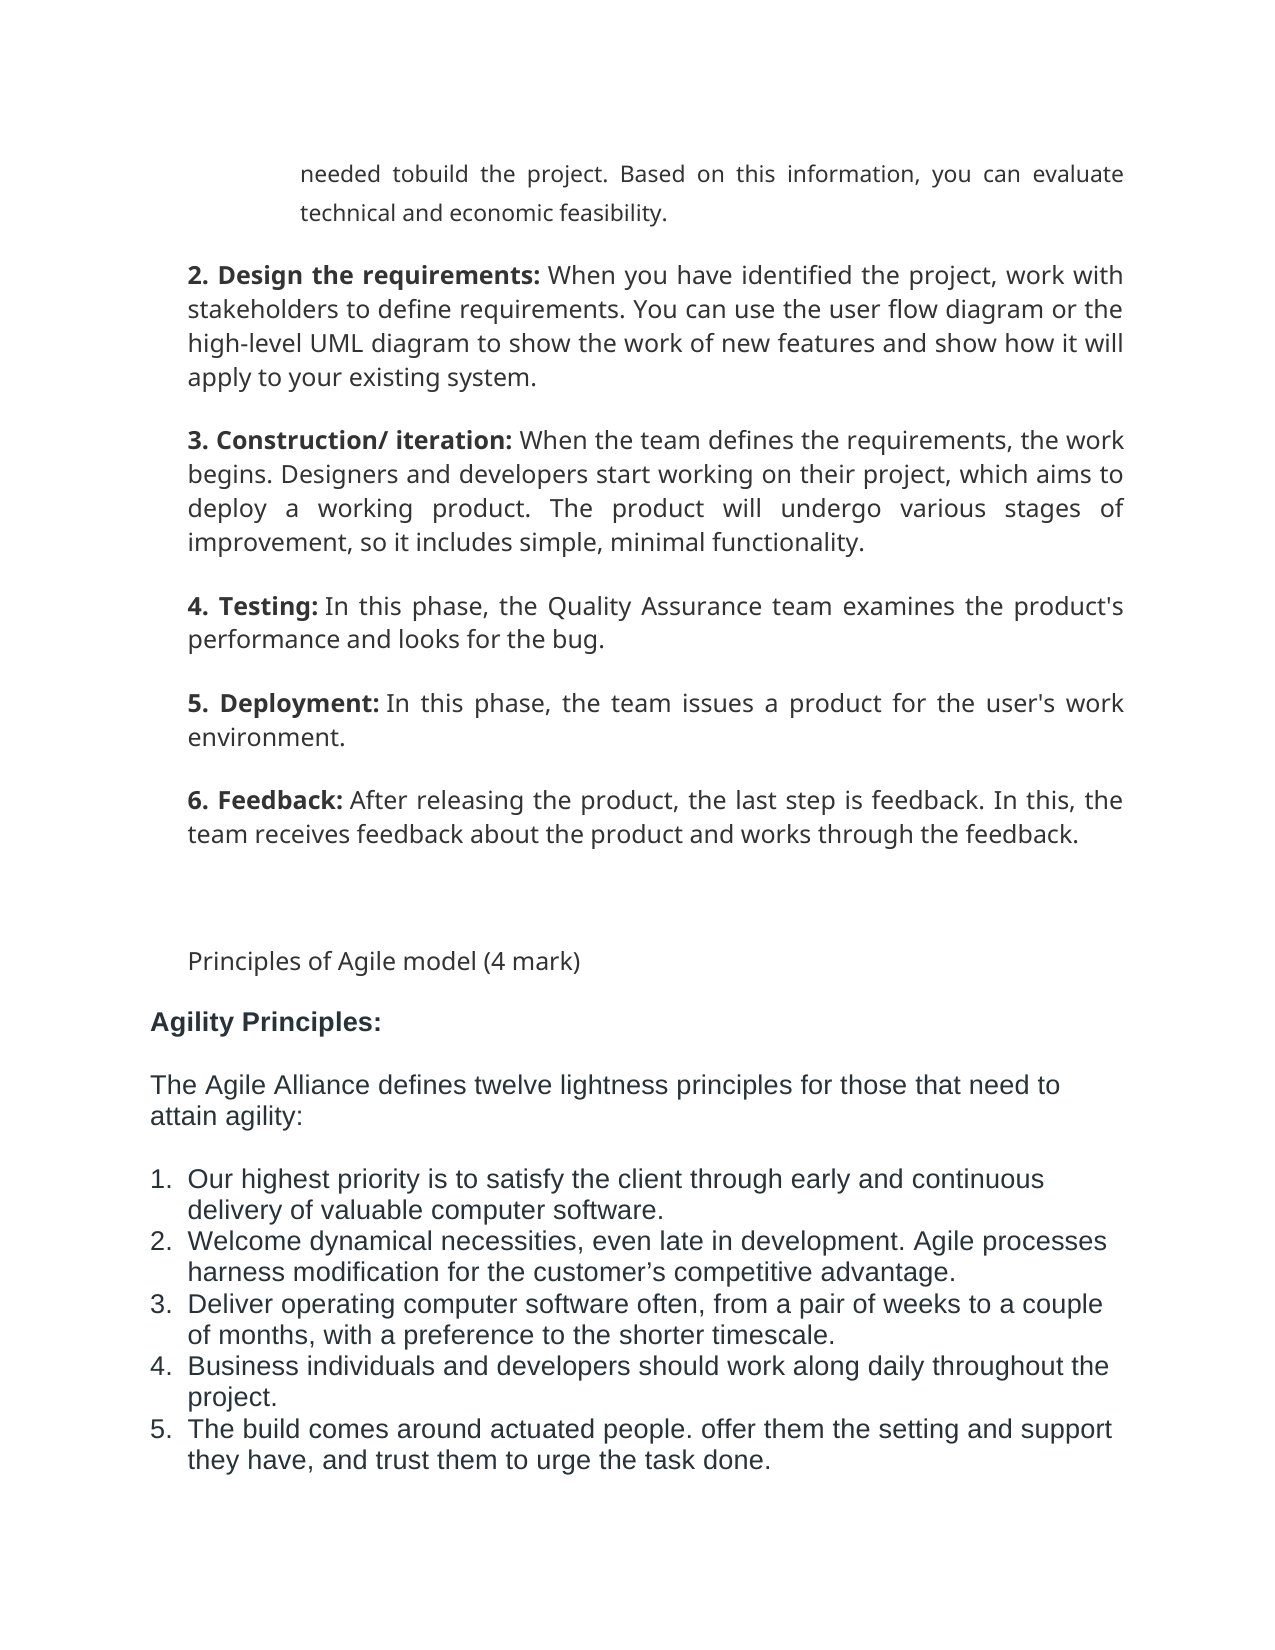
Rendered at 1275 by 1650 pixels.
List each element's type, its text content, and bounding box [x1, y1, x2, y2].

list The build comes around actuated people. offer them the setting and support they have, and trust them to urge the task done. [150, 1413, 1125, 1475]
text 4. Testing: In this phase, the Quality Assurance team examines the product's performance and looks for the bug. [187, 588, 1125, 656]
text 6. Feedback: After releasing the product, the last step is feedback. In this, the team receives feedback about the product and works through the feedback. [187, 783, 1125, 851]
list Welcome dynamical necessities, even late in development. Agile processes harness modification for the customer’s competitive advantage. [150, 1225, 1125, 1288]
text Agility Principles: [150, 1006, 1125, 1038]
list Deliver operating computer software often, from a pair of weeks to a couple of months, with a preference to the shorter timescale. [150, 1288, 1125, 1350]
list Business individuals and developers should work along daily throughout the project. [150, 1350, 1125, 1413]
text 2. Design the requirements: When you have identified the project, work with stakeholders to define requirements. You can use the user flow diagram or the high-level UML diagram to show the work of new features and show how it will apply to your existing system. [187, 257, 1125, 393]
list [262, 150, 1125, 228]
text The Agile Alliance defines twelve lightness principles for those that need to attain agility: [150, 1038, 1125, 1131]
text Principles of Agile model (4 mark) [187, 943, 1125, 977]
text 3. Construction/ iteration: When the team defines the requirements, the work begins. Designers and developers start working on their project, which aims to deploy a working product. The product will undergo various stages of improvement, so it includes simple, minimal functionality. [187, 423, 1125, 559]
text 5. Deployment: In this phase, the team issues a product for the user's work environment. [187, 685, 1125, 753]
list Our highest priority is to satisfy the client through early and continuous delivery of valuable computer software. [150, 1163, 1125, 1225]
